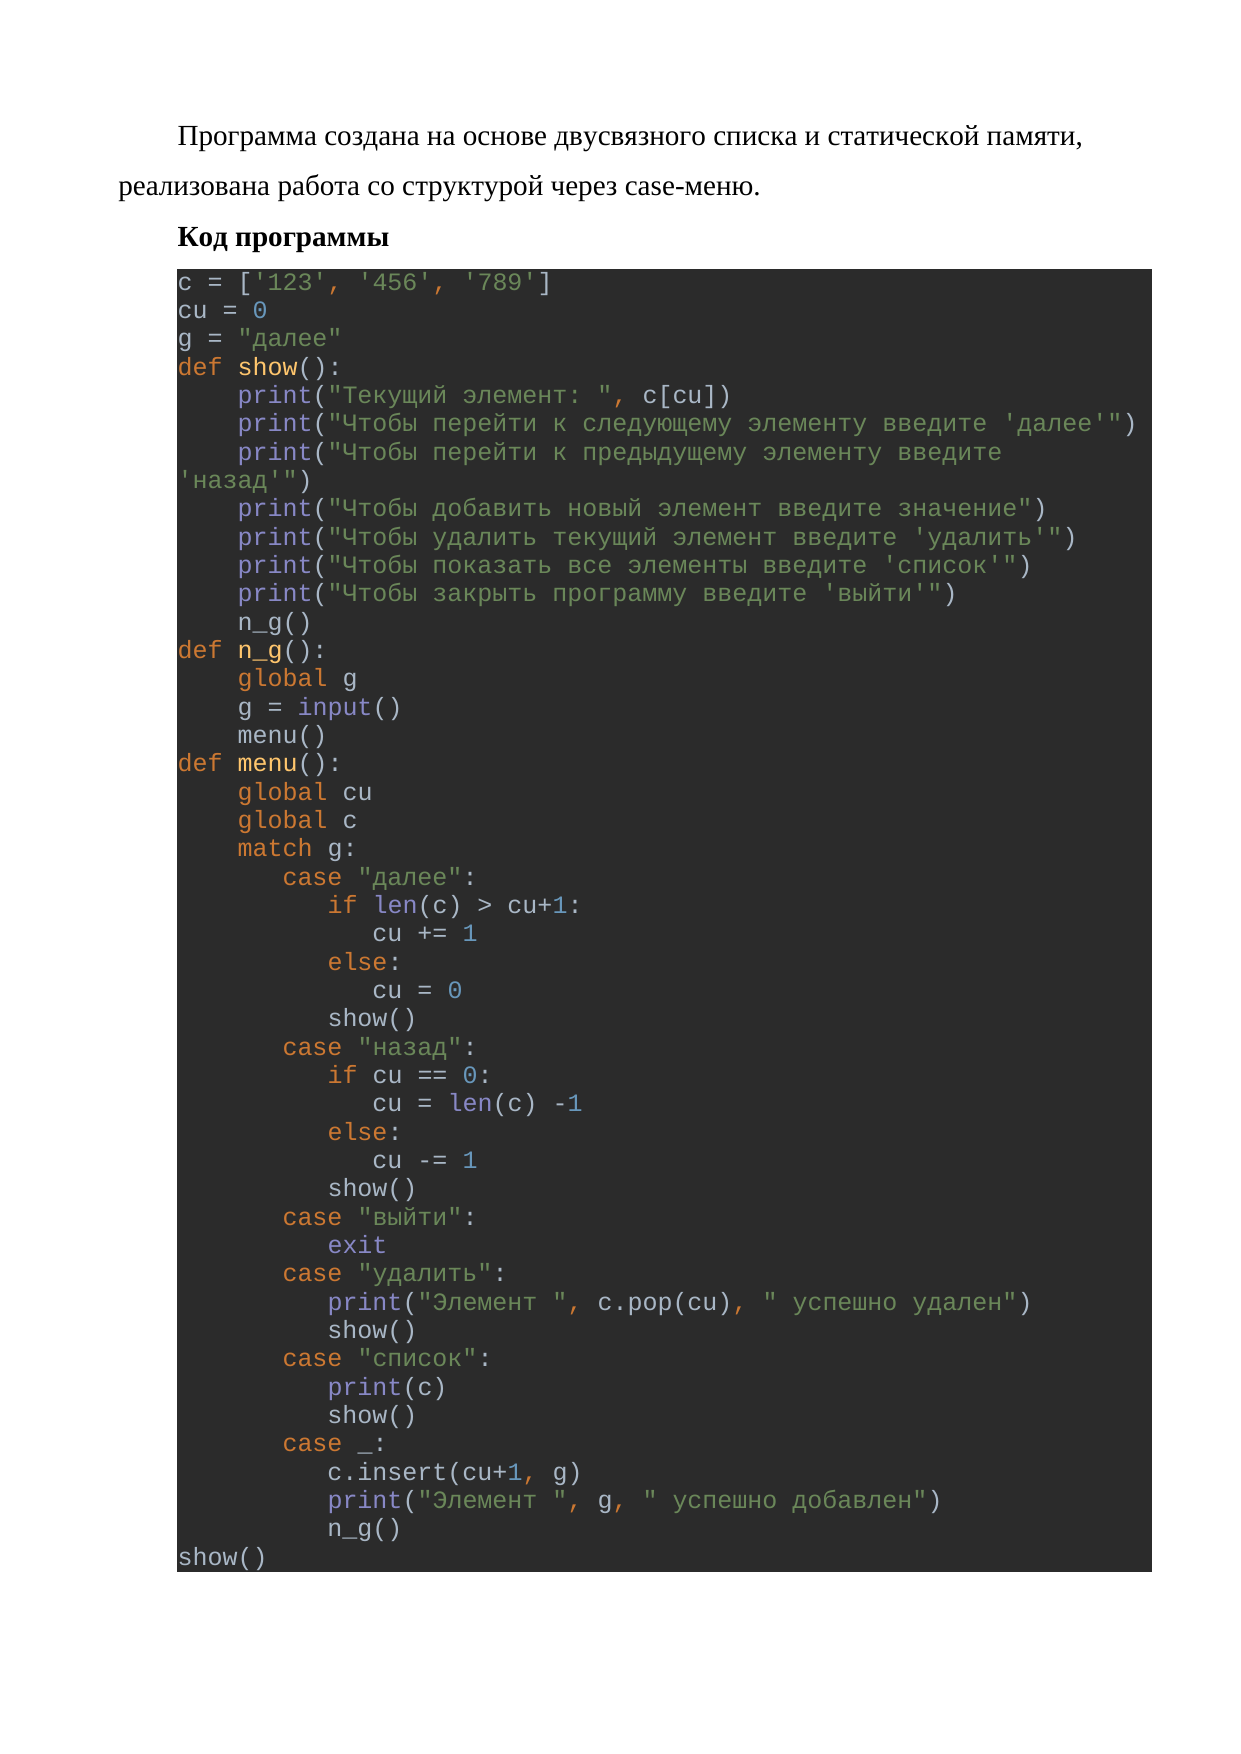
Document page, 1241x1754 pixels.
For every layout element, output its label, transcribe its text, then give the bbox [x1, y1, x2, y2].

text Код программы [118, 219, 1152, 252]
text Программа создана на основе двусвязного списка и статической памяти, реализована работа со структурой через case-меню. [118, 118, 1152, 202]
text c = ['123', '456', '789'] cu = 0 g = "далее" def show(): print("Текущий элемент: ", c[cu]) print("Чтобы перейти к следующему элементу введите 'далее'") print("Чтобы перейти к предыдущему элементу введите 'назад'") print("Чтобы добавить новый элемент введите значение") print("Чтобы удалить текущий элемент введите 'удалить'") print("Чтобы показать все элементы введите 'список'") print("Чтобы закрыть программу введите 'выйти'") n_g() def n_g(): global g g = input() menu() def menu(): global cu global c match g: case "далее": if len(c) > cu+1: cu += 1 else: cu = 0 show() case "назад": if cu == 0: cu = len(c) -1 else: cu -= 1 show() case "выйти": exit case "удалить": print("Элемент ", c.pop(cu), " успешно удален") show() case "список": print(c) show() case _: c.insert(cu+1, g) print("Элемент ", g, " успешно добавлен") n_g() show() [177, 269, 1152, 1572]
